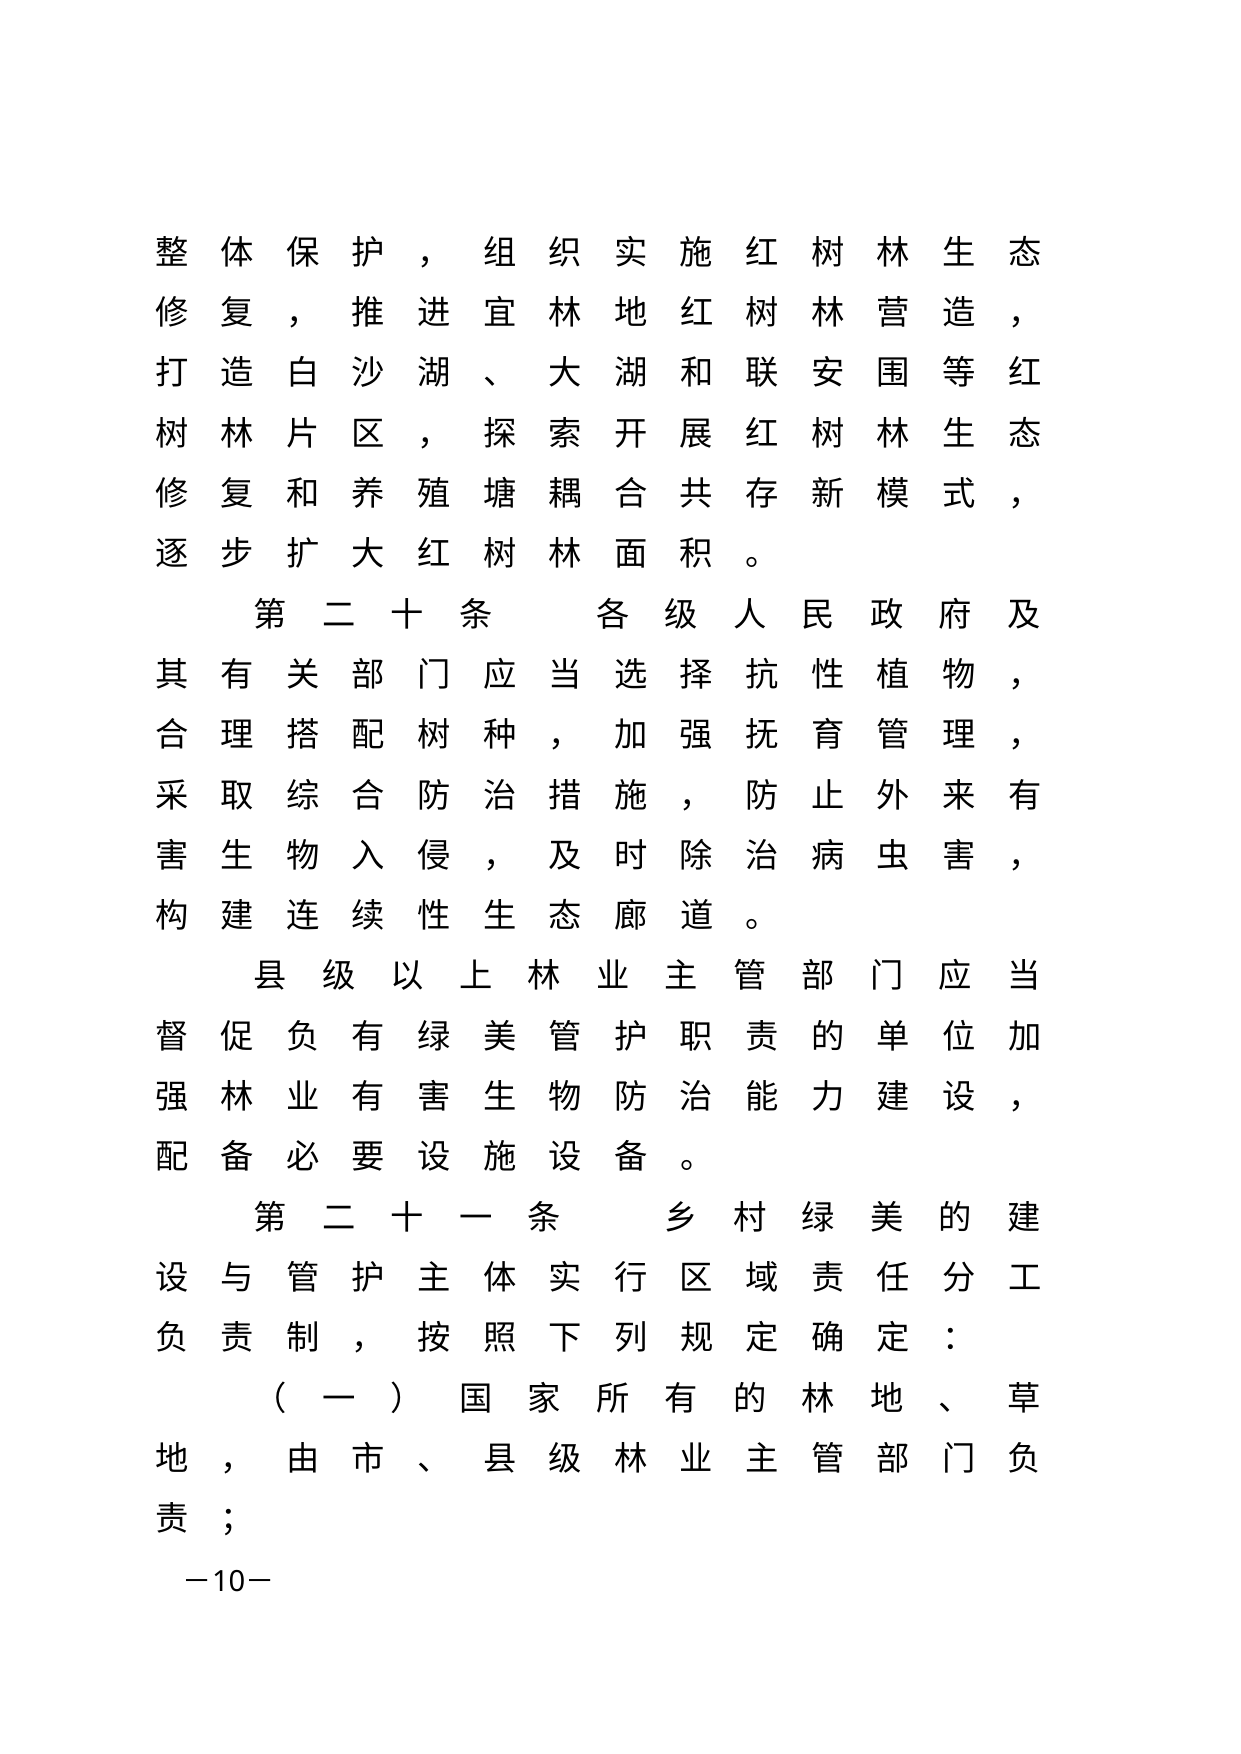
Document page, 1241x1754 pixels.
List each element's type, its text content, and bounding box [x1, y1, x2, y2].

text （一）国家所有的林地、草地，由市、县级林业主管部门负责； [155, 1365, 1073, 1546]
text 第十九条 各级人民政府及其有关部门应当以区域现状红树林资源为基础，全面强化红树林整体保护，组织实施红树林生态修复，推进宜林地红树林营造，打造白沙湖、大湖和联安围等红树林片区，探索开展红树林生态修复和养殖塘耦合共存新模式，逐步扩大红树林面积。 [155, 219, 1073, 581]
text 第二十一条 乡村绿美的建设与管护主体实行区域责任分工负责制，按照下列规定确定： [155, 1184, 1073, 1365]
text 第二十条 各级人民政府及其有关部门应当选择抗性植物，合理搭配树种，加强抚育管理，采取综合防治措施，防止外来有害生物入侵，及时除治病虫害，构建连续性生态廊道。 [155, 581, 1073, 943]
text 县级以上林业主管部门应当督促负有绿美管护职责的单位加强林业有害生物防治能力建设，配备必要设施设备。 [155, 943, 1073, 1184]
